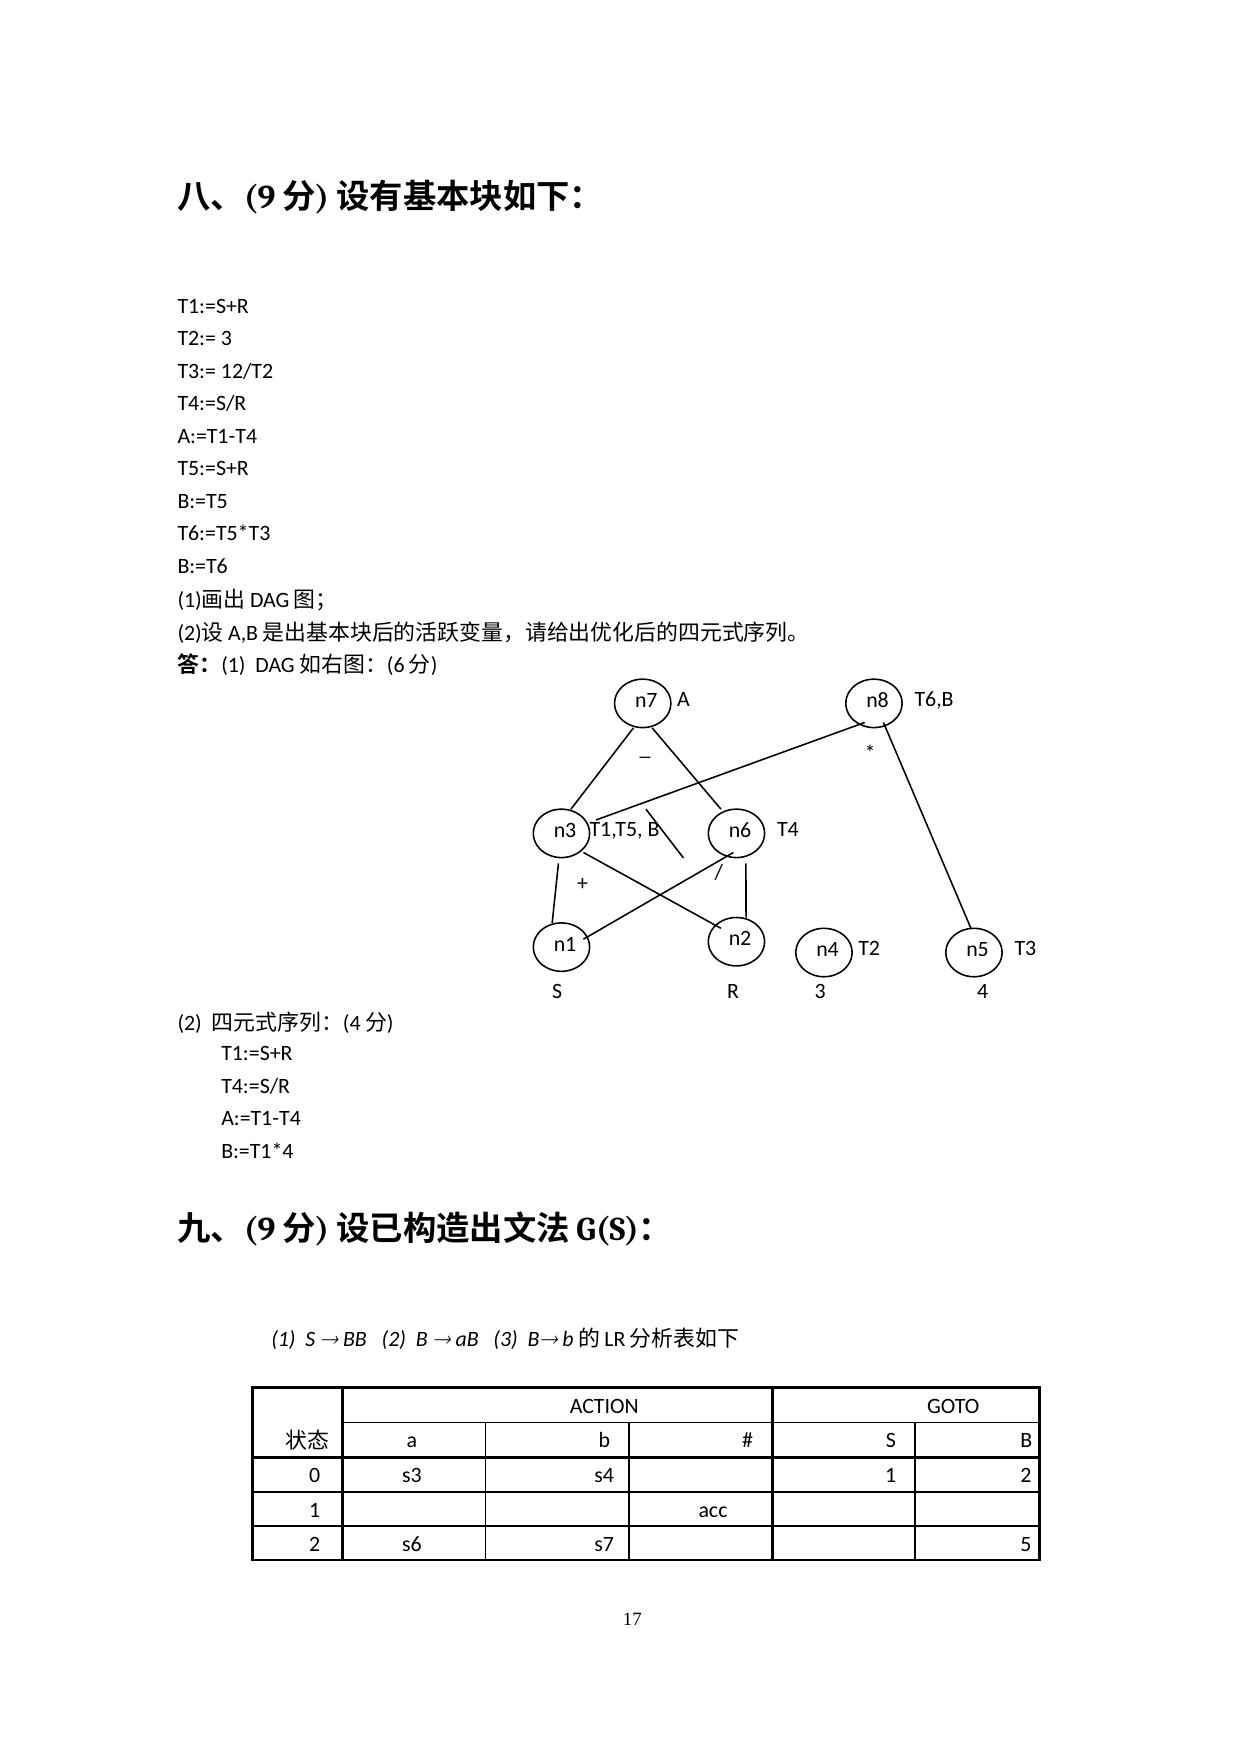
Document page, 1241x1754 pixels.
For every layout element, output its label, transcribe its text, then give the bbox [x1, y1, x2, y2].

text B:=T5 [177, 484, 1087, 517]
subtitle 九、(9分) 设已构造出文法G(S)： [177, 1194, 1087, 1259]
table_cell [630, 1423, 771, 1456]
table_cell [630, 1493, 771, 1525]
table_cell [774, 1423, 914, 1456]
text A:=T1-T4 [177, 419, 1087, 452]
subtitle 八、(9分) 设有基本块如下： [177, 162, 1087, 227]
text (1) S BB (2) B aB (3) B b的LR分析表如下 [271, 1321, 1087, 1353]
text T4:=S/R [177, 1069, 1087, 1102]
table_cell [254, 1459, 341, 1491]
text B:=T6 [177, 549, 1087, 582]
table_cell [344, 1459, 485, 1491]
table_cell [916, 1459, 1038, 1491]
text T5:=S+R [177, 452, 1087, 484]
text A:=T1-T4 [177, 1102, 1087, 1134]
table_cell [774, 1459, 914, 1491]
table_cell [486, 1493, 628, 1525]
text 答：(1) DAG如右图：(6分) [177, 647, 1087, 679]
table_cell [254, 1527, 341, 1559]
text (1)画出DAG图； [177, 582, 1087, 614]
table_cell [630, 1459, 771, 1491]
text T4:=S/R [177, 387, 1087, 419]
text (2)设A,B是出基本块后的活跃变量，请给出优化后的四元式序列。 [177, 614, 1087, 647]
text B:=T1*4 [177, 1134, 1087, 1167]
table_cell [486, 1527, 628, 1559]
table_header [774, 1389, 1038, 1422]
text T1:=S+R [177, 1037, 1087, 1069]
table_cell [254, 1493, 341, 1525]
text T2:= 3 [177, 322, 1087, 354]
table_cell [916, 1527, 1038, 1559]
text (2) 四元式序列：(4分) [177, 1004, 1087, 1037]
text T3:= 12/T2 [177, 354, 1087, 387]
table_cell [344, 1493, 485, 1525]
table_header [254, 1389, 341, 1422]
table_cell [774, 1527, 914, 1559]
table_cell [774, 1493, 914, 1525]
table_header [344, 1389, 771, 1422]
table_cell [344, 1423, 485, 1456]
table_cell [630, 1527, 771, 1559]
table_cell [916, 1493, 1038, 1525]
text T6:=T5*T3 [177, 517, 1087, 549]
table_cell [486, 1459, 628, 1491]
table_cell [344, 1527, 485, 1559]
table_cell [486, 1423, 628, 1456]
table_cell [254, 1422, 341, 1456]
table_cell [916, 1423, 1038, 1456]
text T1:=S+R [177, 289, 1087, 322]
